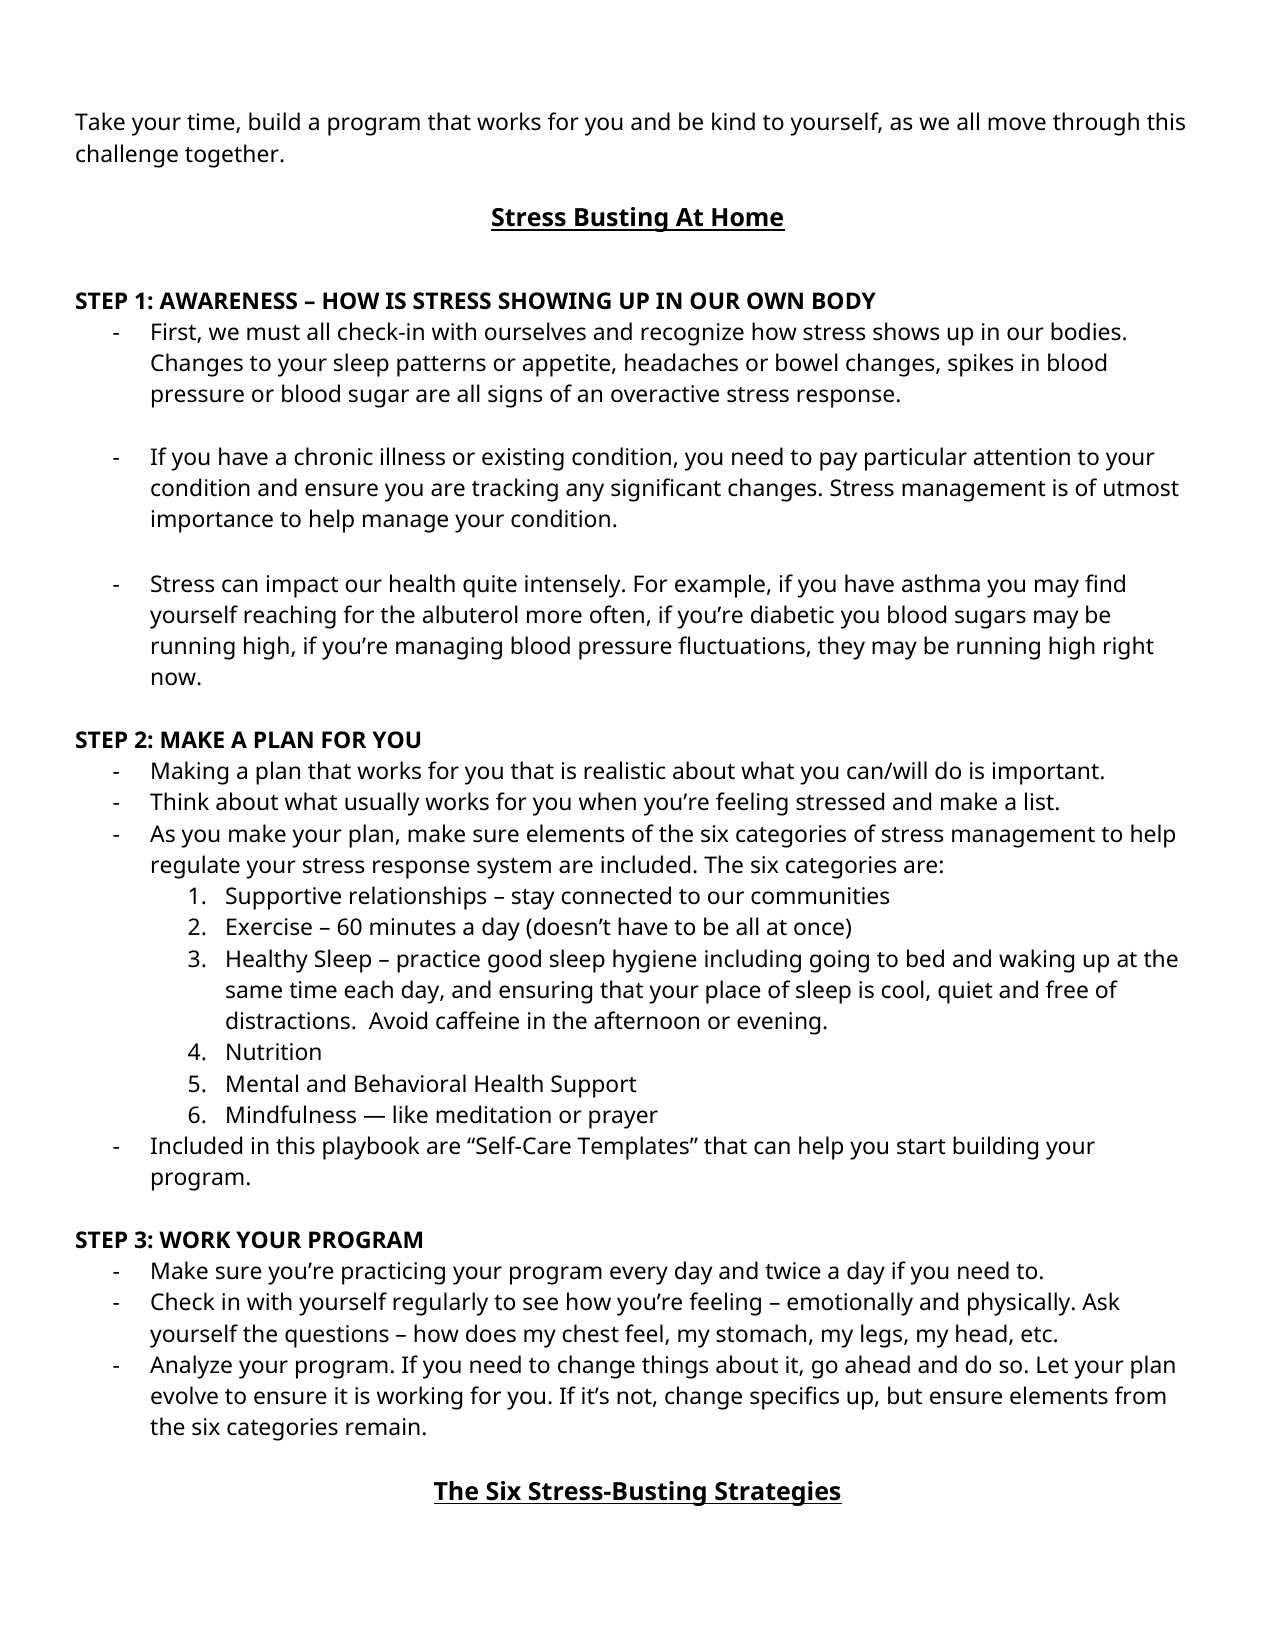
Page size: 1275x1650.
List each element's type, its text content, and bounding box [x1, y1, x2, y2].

text Take your time, build a program that works for you and be kind to yourself, as we all move through this challenge together. [75, 106, 1200, 169]
subtitle STEP 2: MAKE A PLAN FOR YOU [75, 724, 1200, 755]
list Making a plan that works for you that is realistic about what you can/will do is important. [112, 755, 1200, 786]
list As you make your plan, make sure elements of the six categories of stress management to help regulate your stress response system are included. The six categories are: [112, 817, 1200, 880]
subtitle STEP 3: WORK YOUR PROGRAM [75, 1224, 1200, 1255]
list Think about what usually works for you when you’re feeling stressed and make a list. [112, 786, 1200, 817]
list First, we must all check-in with ourselves and recognize how stress shows up in our bodies. Changes to your sleep patterns or appetite, headaches or bowel changes, spikes in blood pressure or blood sugar are all signs of an overactive stress response. [112, 316, 1200, 410]
list Stress can impact our health quite intensely. For example, if you have asthma you may find yourself reaching for the albuterol more often, if you’re diabetic you blood sugars may be running high, if you’re managing blood pressure fluctuations, they may be running high right now. [112, 567, 1200, 692]
subtitle Stress Busting At Home [75, 200, 1200, 234]
list Make sure you’re practicing your program every day and twice a day if you need to. [112, 1255, 1200, 1286]
list Check in with yourself regularly to see how you’re feeling – emotionally and physically. Ask yourself the questions – how does my chest feel, my stomach, my legs, my head, etc. [112, 1286, 1200, 1349]
list Healthy Sleep – practice good sleep hygiene including going to bed and waking up at the same time each day, and ensuring that your place of sleep is cool, quiet and free of distractions. Avoid caffeine in the afternoon or evening. [187, 942, 1200, 1036]
subtitle The Six Stress-Busting Strategies [75, 1474, 1200, 1508]
list Mental and Behavioral Health Support [187, 1067, 1200, 1099]
list Nutrition [187, 1036, 1200, 1067]
list Included in this playbook are “Self-Care Templates” that can help you start building your program. [112, 1130, 1200, 1192]
subtitle STEP 1: AWARENESS – HOW IS STRESS SHOWING UP IN OUR OWN BODY [75, 285, 1200, 316]
list If you have a chronic illness or existing condition, you need to pay particular attention to your condition and ensure you are tracking any significant changes. Stress management is of utmost importance to help manage your condition. [112, 441, 1200, 535]
list Analyze your program. If you need to change things about it, go ahead and do so. Let your plan evolve to ensure it is working for you. If it’s not, change specifics up, but ensure elements from the six categories remain. [112, 1349, 1200, 1442]
list Mindfulness — like meditation or prayer [187, 1099, 1200, 1130]
list Supportive relationships – stay connected to our communities [187, 880, 1200, 911]
list Exercise – 60 minutes a day (doesn’t have to be all at once) [187, 911, 1200, 942]
